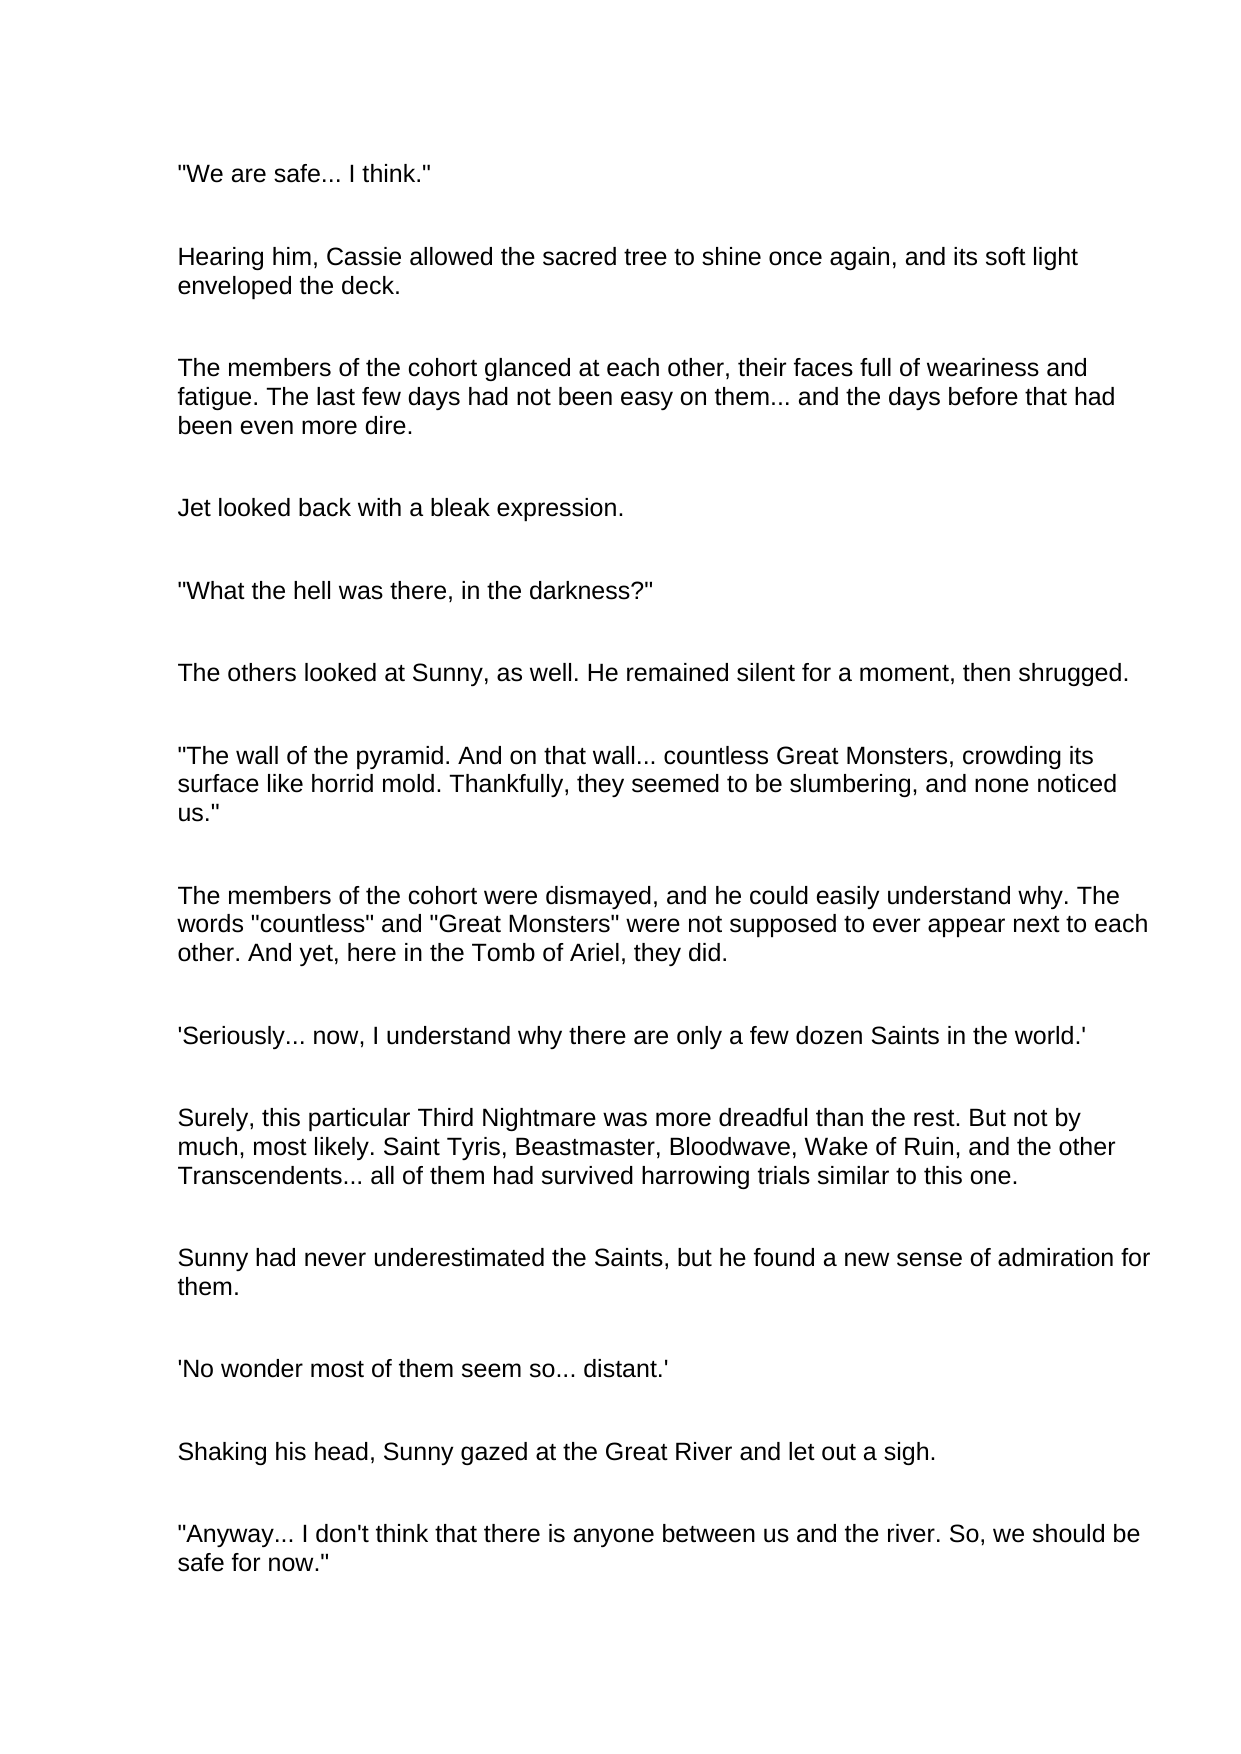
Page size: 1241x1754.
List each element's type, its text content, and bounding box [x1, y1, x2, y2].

text "Anyway... I don't think that there is anyone between us and the river. So, we should be safe for now." [177, 1519, 1152, 1577]
text Shaking his head, Sunny gazed at the Great River and let out a sigh. [177, 1437, 1152, 1466]
text The others looked at Sunny, as well. He remained silent for a moment, then shrugged. [177, 658, 1152, 687]
text Surely, this particular Third Nightmare was more dreadful than the rest. But not by much, most likely. Saint Tyris, Beastmaster, Bloodwave, Wake of Ruin, and the other Transcendents... all of them had survived harrowing trials similar to this one. [177, 1103, 1152, 1189]
text The members of the cohort were dismayed, and he could easily understand why. The words "countless" and "Great Monsters" were not supposed to ever appear next to each other. And yet, here in the Tomb of Ariel, they did. [177, 881, 1152, 967]
text Sunny had never underestimated the Saints, but he found a new sense of admiration for them. [177, 1243, 1152, 1301]
text 'Seriously... now, I understand why there are only a few dozen Saints in the world.' [177, 1021, 1152, 1049]
text 'No wonder most of them seem so... distant.' [177, 1354, 1152, 1383]
text Jet looked back with a bleak expression. [177, 493, 1152, 522]
text "The wall of the pyramid. And on that wall... countless Great Monsters, crowding its surface like horrid mold. Thankfully, they seemed to be slumbering, and none noticed us." [177, 741, 1152, 827]
text "We are safe... I think." [177, 159, 1152, 188]
text The members of the cohort glanced at each other, their faces full of weariness and fatigue. The last few days had not been easy on them... and the days before that had been even more dire. [177, 353, 1152, 439]
text "What the hell was there, in the darkness?" [177, 576, 1152, 604]
text Hearing him, Cassie allowed the sacred tree to shine once again, and its soft light enveloped the deck. [177, 242, 1152, 299]
